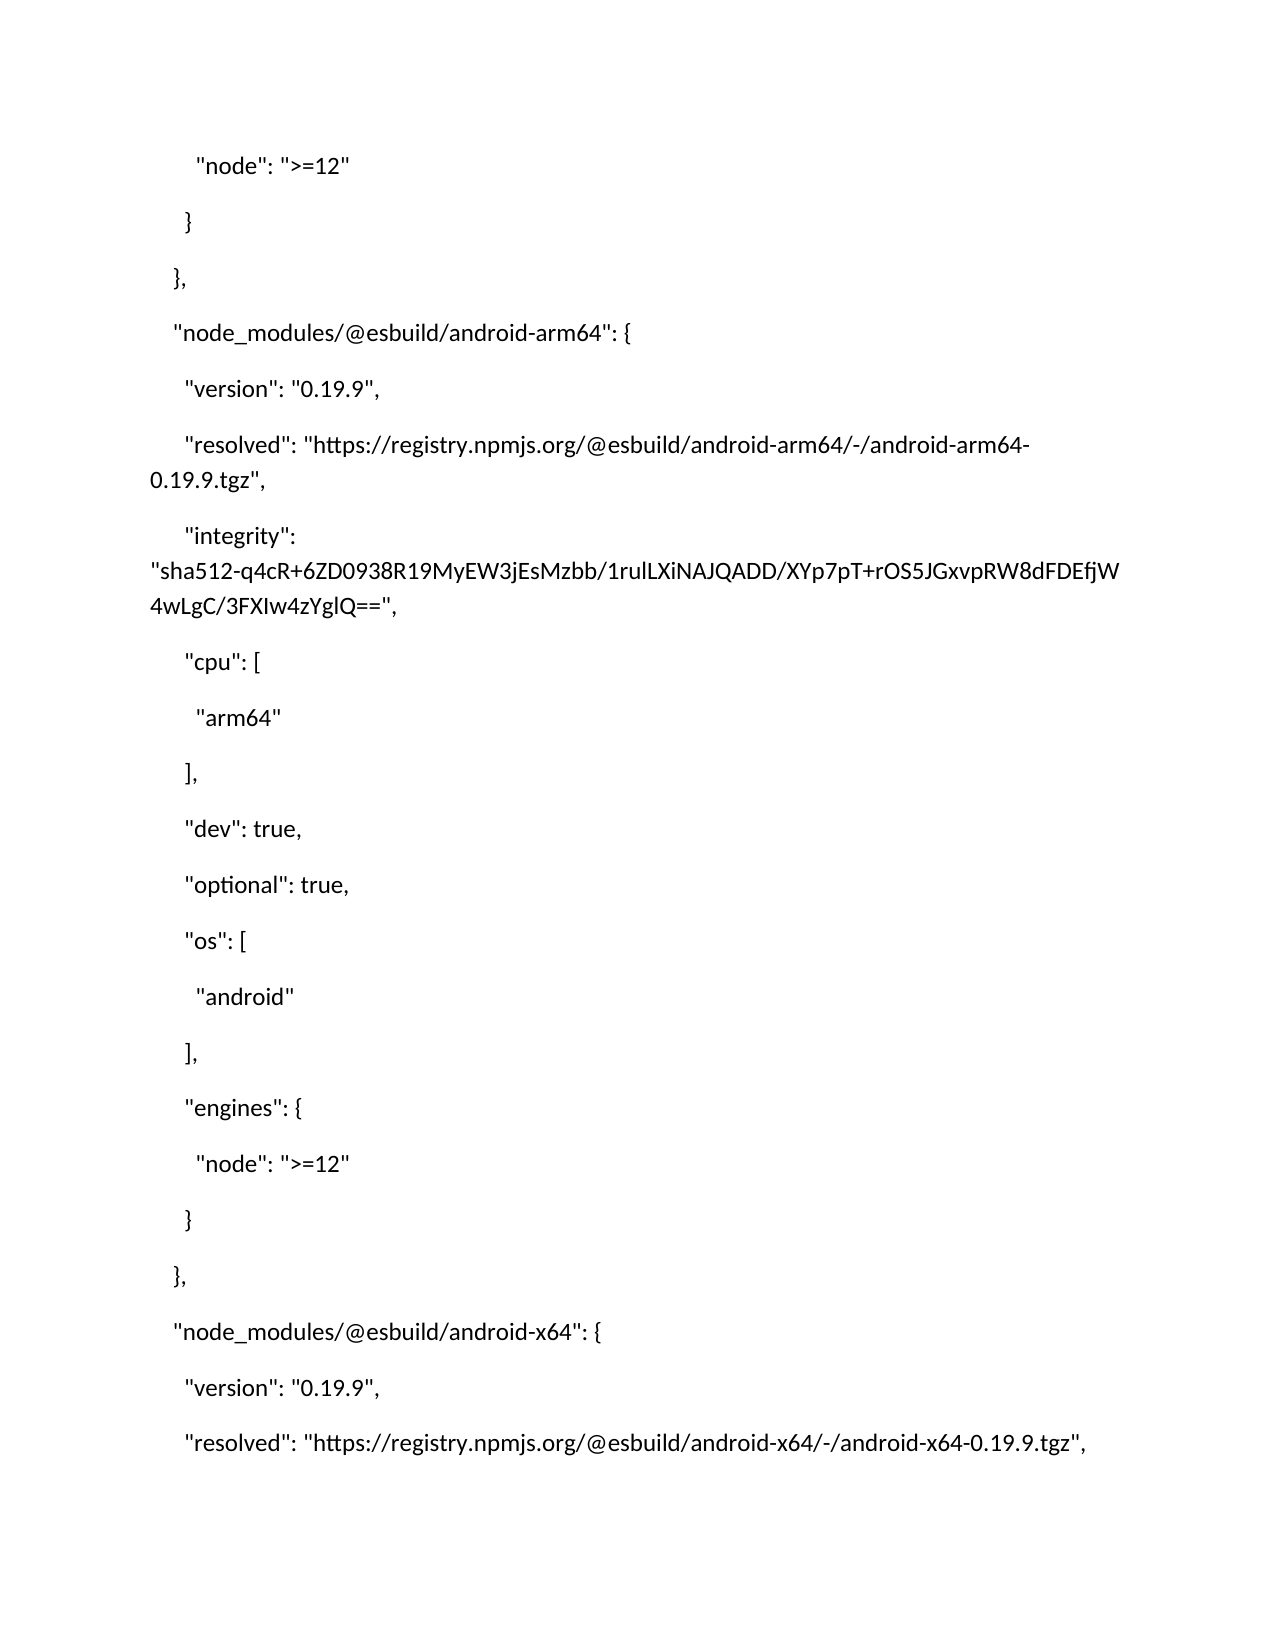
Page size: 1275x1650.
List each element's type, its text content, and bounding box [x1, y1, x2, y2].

text } [150, 206, 1125, 236]
text "version": "0.19.9", [150, 1372, 1125, 1402]
text "optional": true, [150, 869, 1125, 900]
text "integrity": "sha512-q4cR+6ZD0938R19MyEW3jEsMzbb/1rulLXiNAJQADD/XYp7pT+rOS5JGxvpRW8dFDEfjW4wLgC/3FXIw4zYglQ==", [150, 520, 1125, 621]
text }, [150, 1260, 1125, 1291]
text "dev": true, [150, 813, 1125, 844]
text "version": "0.19.9", [150, 373, 1125, 404]
text "node": ">=12" [150, 150, 1125, 181]
text "node": ">=12" [150, 1148, 1125, 1179]
text ], [150, 757, 1125, 788]
text } [150, 1204, 1125, 1235]
text "node_modules/@esbuild/android-x64": { [150, 1316, 1125, 1346]
text "arm64" [150, 702, 1125, 732]
text ], [150, 1037, 1125, 1067]
text }, [150, 262, 1125, 292]
text "resolved": "https://registry.npmjs.org/@esbuild/android-arm64/-/android-arm64-0.19.9.tgz", [150, 429, 1125, 495]
text "resolved": "https://registry.npmjs.org/@esbuild/android-x64/-/android-x64-0.19.9.tgz", [150, 1427, 1125, 1458]
text "os": [ [150, 925, 1125, 956]
text "engines": { [150, 1092, 1125, 1123]
text "node_modules/@esbuild/android-arm64": { [150, 317, 1125, 348]
text "cpu": [ [150, 646, 1125, 676]
text "android" [150, 981, 1125, 1011]
